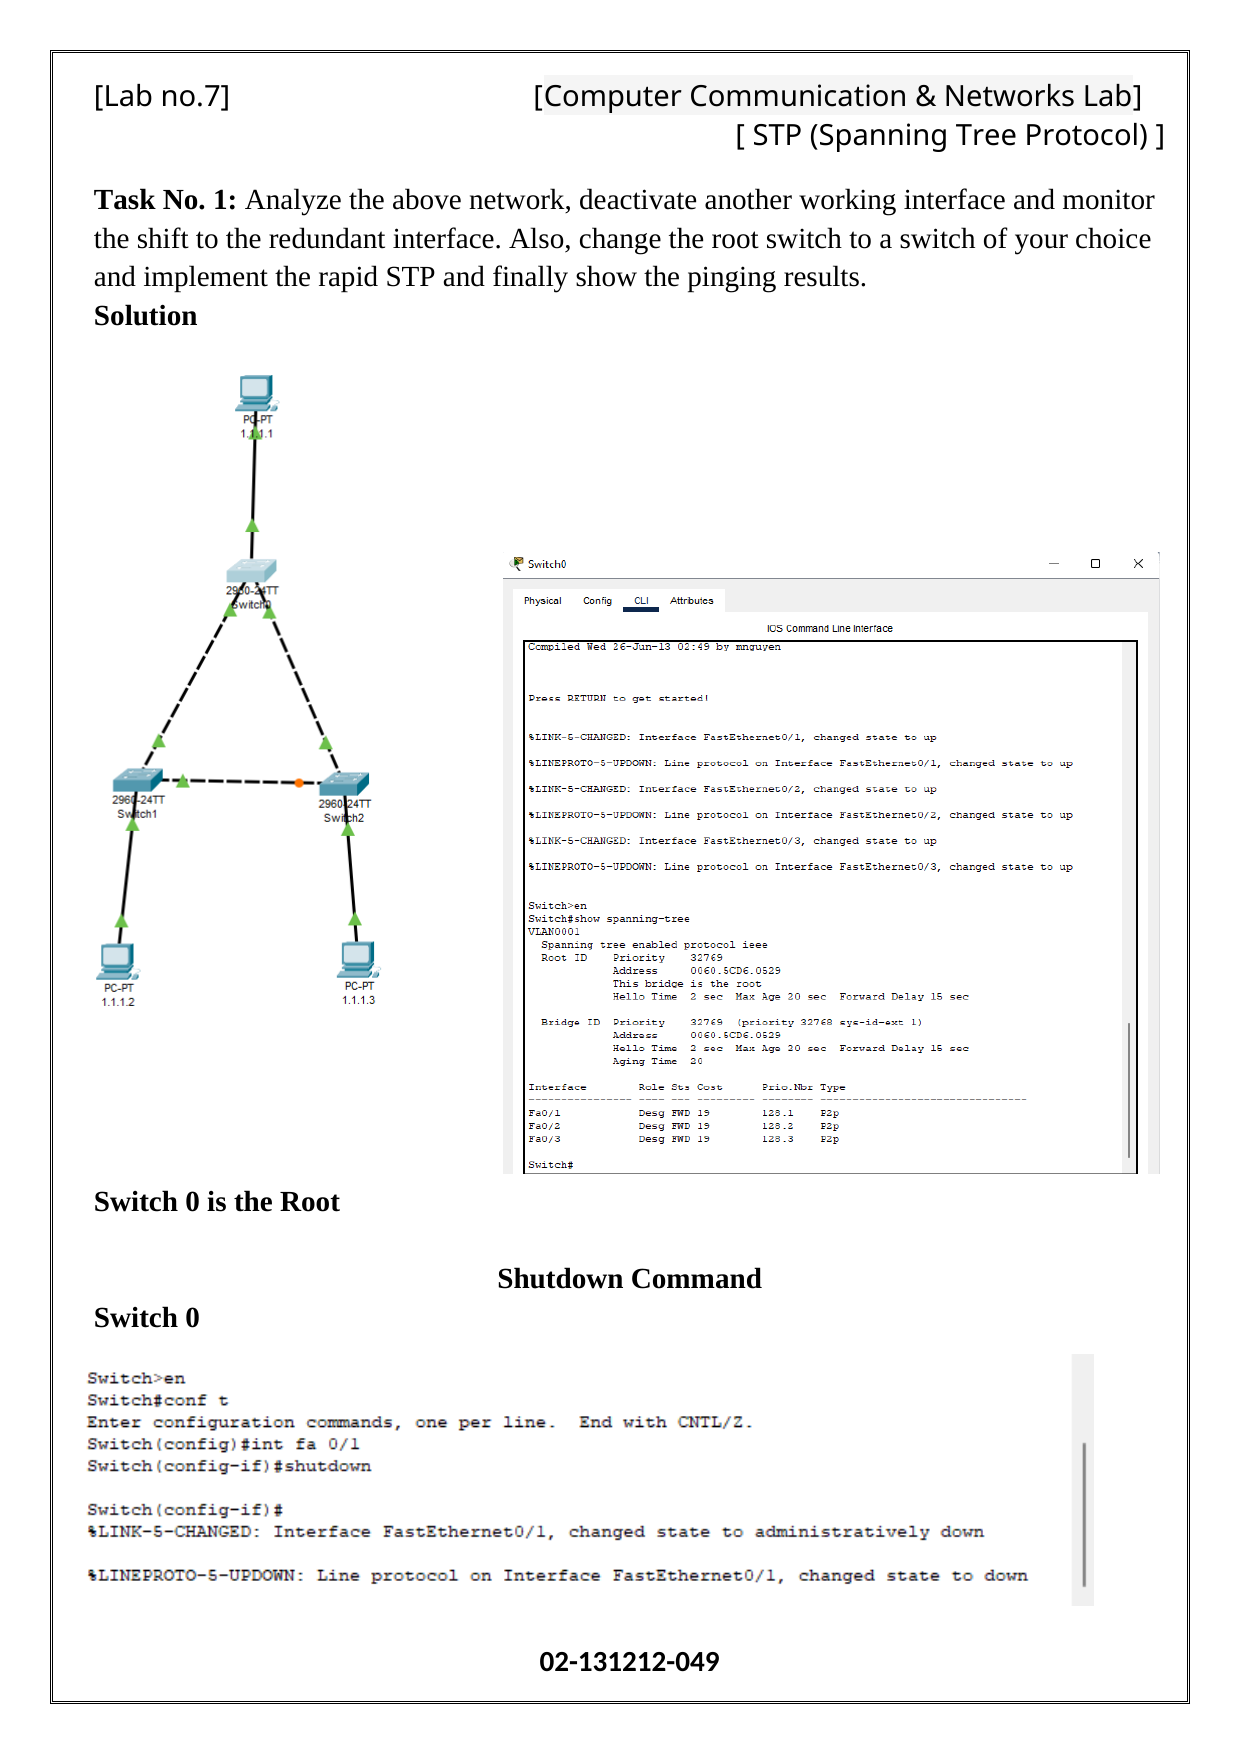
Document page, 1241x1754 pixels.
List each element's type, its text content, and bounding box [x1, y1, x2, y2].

text Switch 0 is the Root [94, 1184, 1165, 1218]
text Shutdown Command [94, 1262, 1165, 1295]
text Solution [94, 298, 1165, 332]
text Task No. 1: Analyze the above network, deactivate another working interface and monitor [94, 182, 1165, 216]
text the shift to the redundant interface. Also, change the root switch to a switch of your choice and implement the rapid STP and finally show the pinging results. [94, 221, 1165, 293]
text Switch 0 [94, 1300, 1165, 1334]
picture [84, 1354, 1094, 1606]
picture [58, 363, 1160, 1174]
